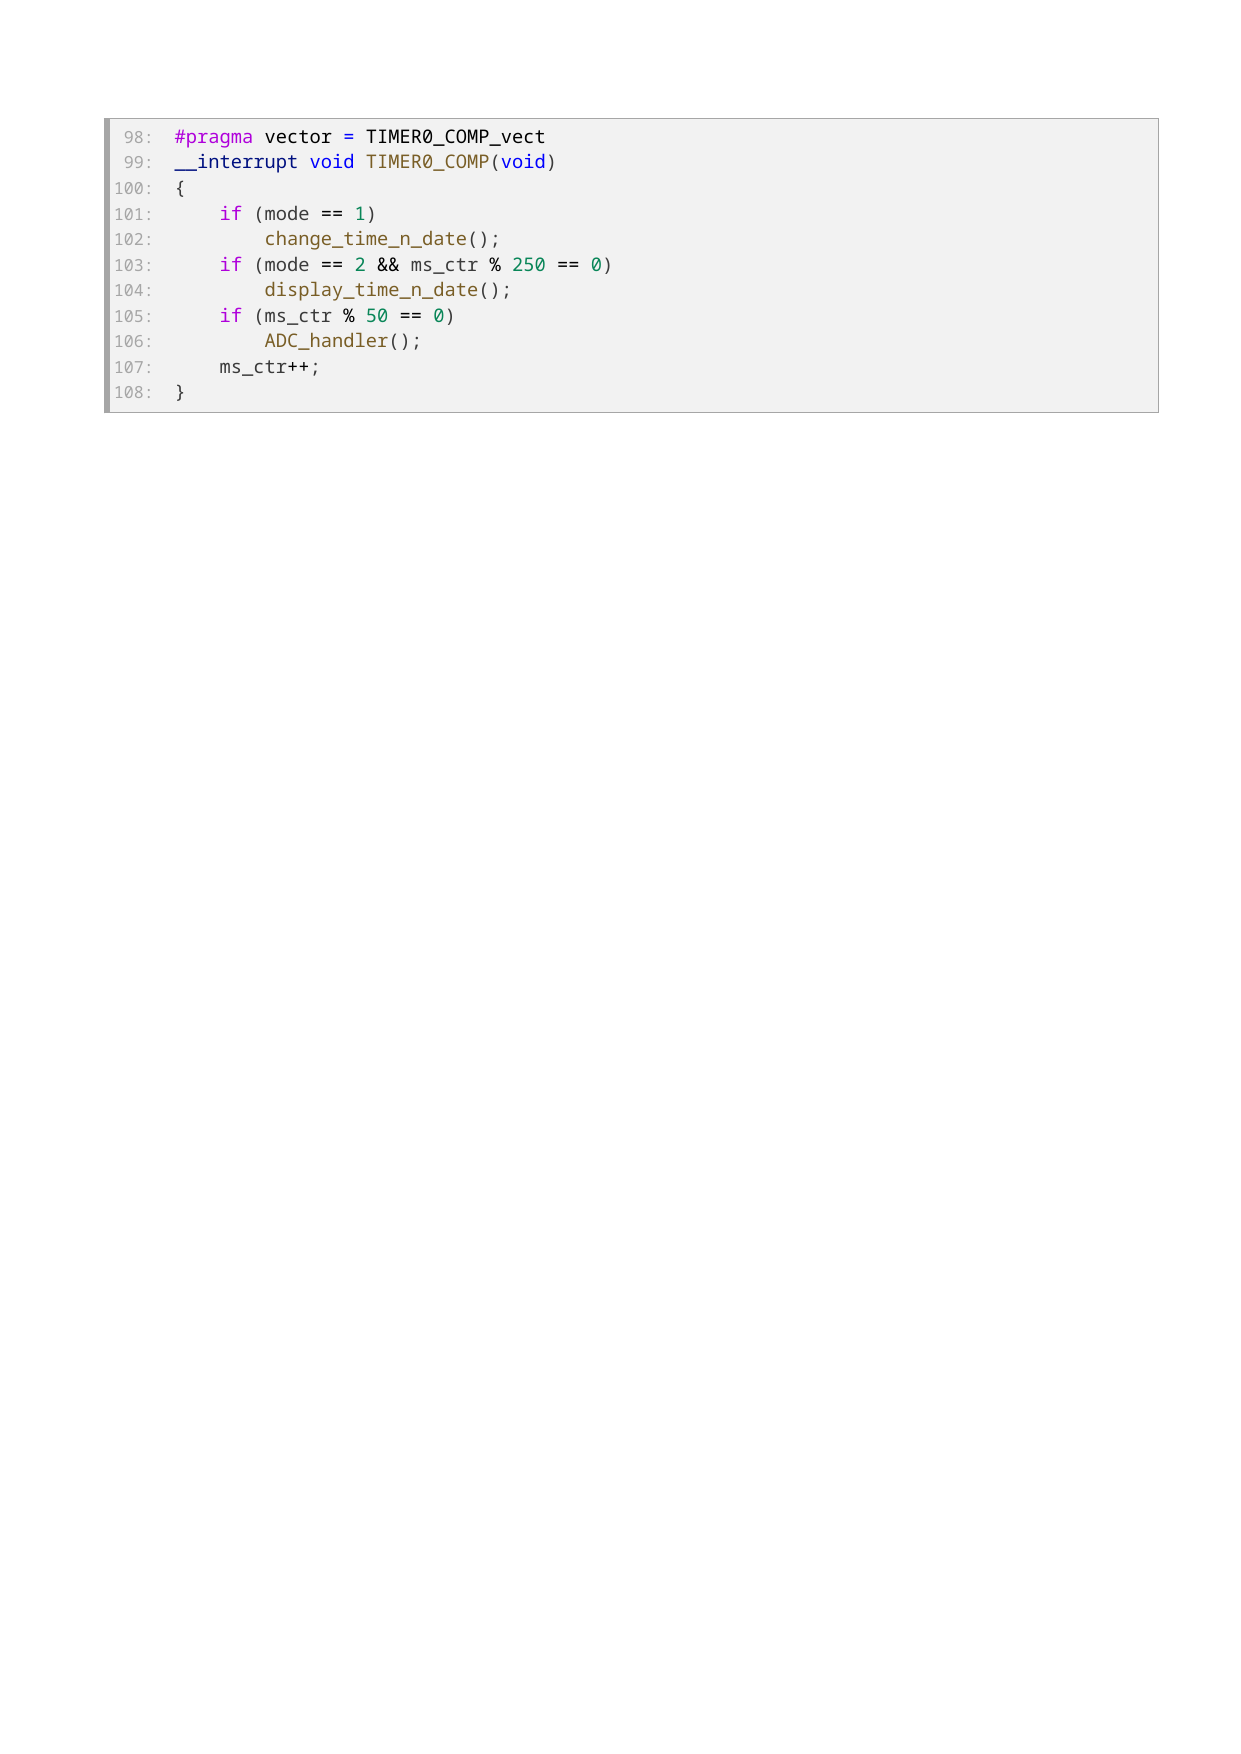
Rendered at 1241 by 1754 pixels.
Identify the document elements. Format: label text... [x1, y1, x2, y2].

list { [110, 169, 1158, 195]
list if (mode == 1) [110, 195, 1158, 220]
list } [110, 373, 1158, 412]
list display_time_n_date(); [110, 271, 1158, 297]
list change_time_n_date(); [110, 220, 1158, 246]
list if (ms_ctr % 50 == 0) [110, 297, 1158, 322]
list __interrupt void TIMER0_COMP(void) [110, 144, 1158, 169]
list ADC_handler(); [110, 322, 1158, 348]
list ms_ctr++; [110, 348, 1158, 373]
list #pragma vector = TIMER0_COMP_vect [110, 119, 1158, 144]
list if (mode == 2 && ms_ctr % 250 == 0) [110, 246, 1158, 271]
